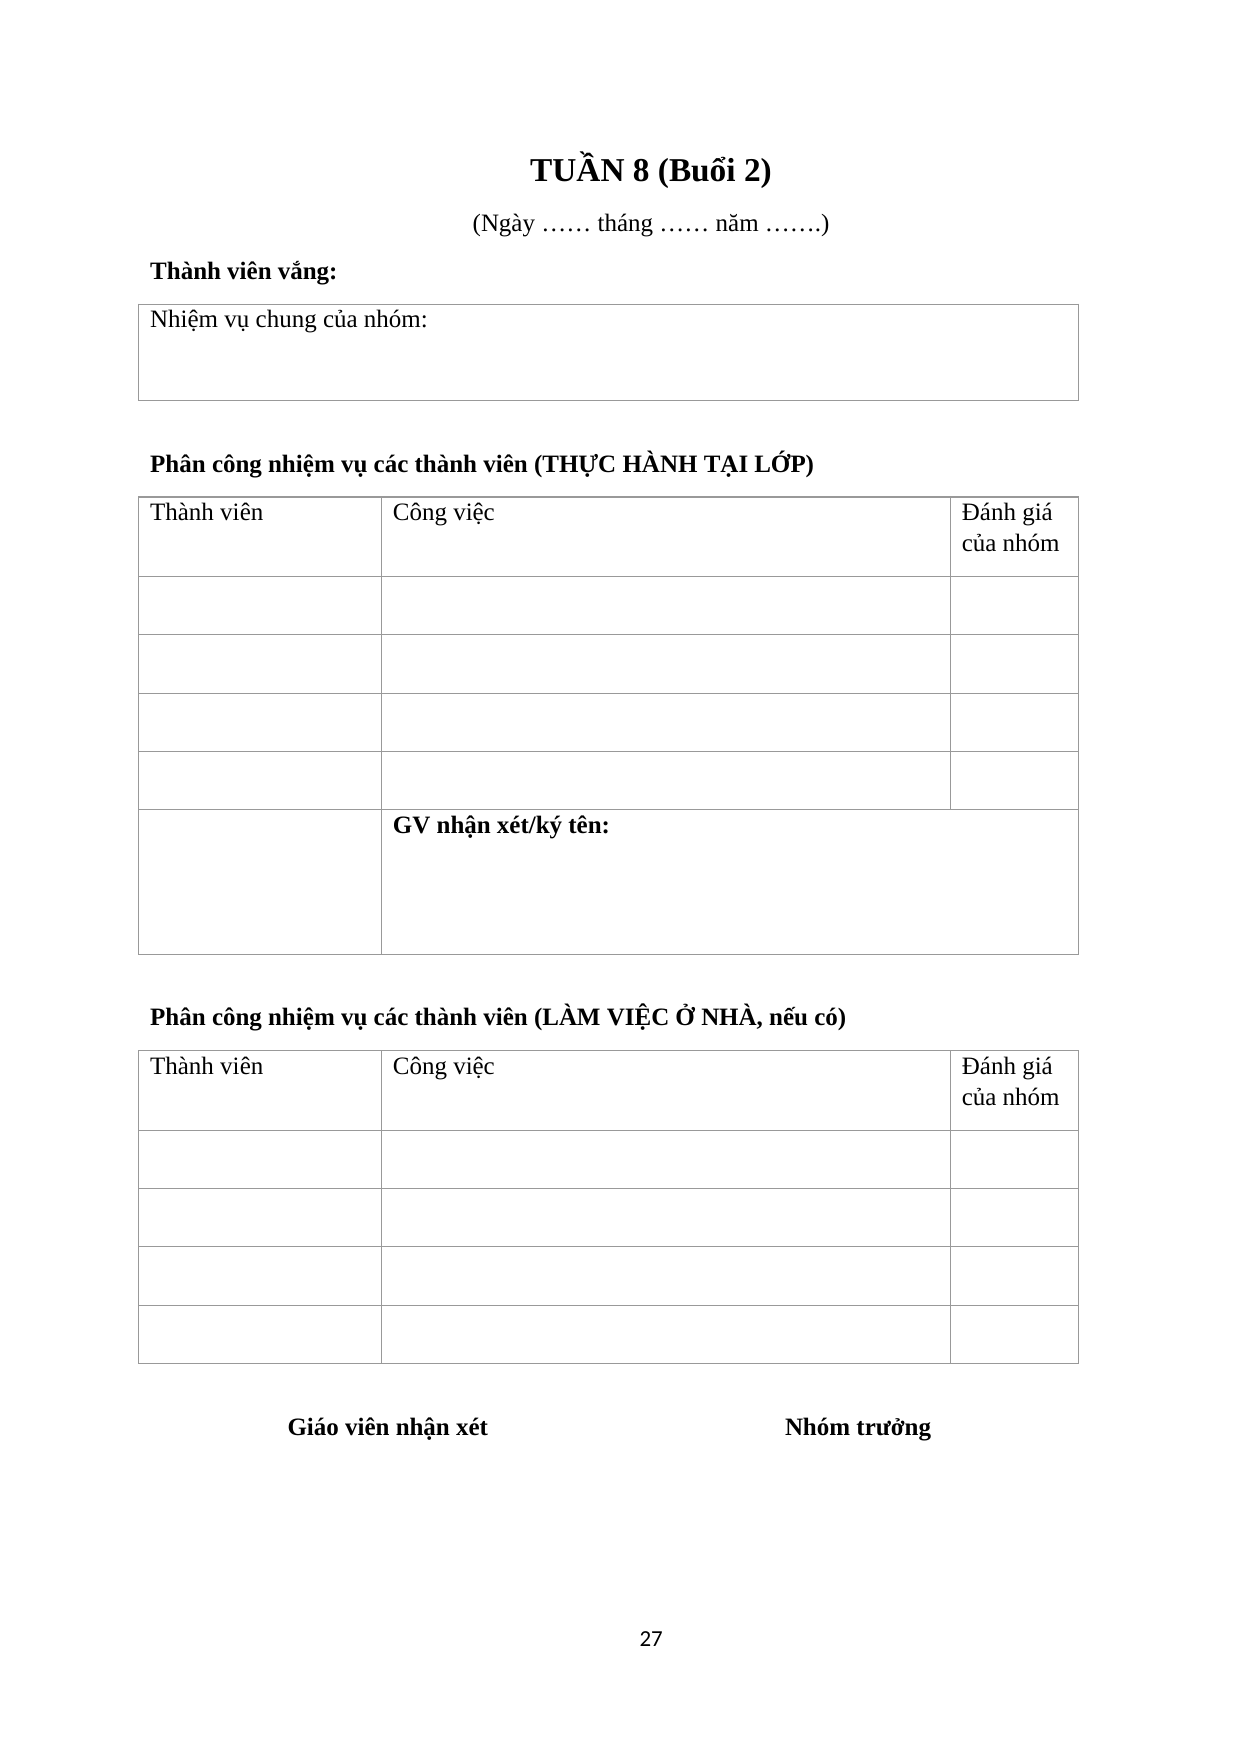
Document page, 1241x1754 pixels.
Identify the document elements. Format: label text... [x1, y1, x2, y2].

table_cell [382, 635, 950, 693]
table_cell [139, 1189, 381, 1246]
table_header Thành viên [139, 1051, 381, 1129]
table_cell [951, 577, 1078, 634]
table_cell [951, 635, 1078, 693]
text Thành viên vắng: [150, 256, 1152, 284]
text Phân công nhiệm vụ các thành viên (LÀM VIỆC Ở NHÀ, nếu có) [150, 1002, 1152, 1031]
text Phân công nhiệm vụ các thành viên (THỰC HÀNH TẠI LỚP) [150, 449, 1152, 477]
table_cell [139, 694, 381, 751]
table_cell [951, 1189, 1078, 1246]
table_cell [139, 1131, 381, 1188]
table_header Thành viên [139, 498, 381, 576]
table_cell [139, 577, 381, 634]
table_cell [382, 577, 950, 634]
text TUẦN 8 (Buổi 2) [150, 150, 1152, 188]
table_header Đánh giá của nhóm [951, 498, 1078, 576]
table_cell [951, 1131, 1078, 1188]
table_header Nhiệm vụ chung của nhóm: [139, 305, 1078, 400]
table_cell [951, 1247, 1078, 1304]
text (Ngày …… tháng …… năm …….) [150, 208, 1152, 237]
table_cell [382, 1131, 950, 1188]
table_cell [139, 752, 381, 809]
table_cell [951, 694, 1078, 751]
table_header Giáo viên nhận xét [139, 1412, 637, 1555]
table_cell [139, 635, 381, 693]
table_cell [139, 810, 381, 953]
table_header Công việc [382, 498, 950, 576]
table_cell [951, 752, 1078, 809]
table_cell [382, 1247, 950, 1304]
table_header Đánh giá của nhóm [951, 1051, 1078, 1129]
table_header Nhóm trưởng [637, 1412, 1079, 1555]
table_cell [139, 1306, 381, 1363]
table_cell [382, 694, 950, 751]
table_header Công việc [382, 1051, 950, 1129]
table_cell [951, 1306, 1078, 1363]
table_cell [382, 1306, 950, 1363]
table_cell [139, 1247, 381, 1304]
table_cell [382, 752, 950, 809]
table_cell GV nhận xét/ký tên: [382, 810, 1078, 953]
table_cell [382, 1189, 950, 1246]
